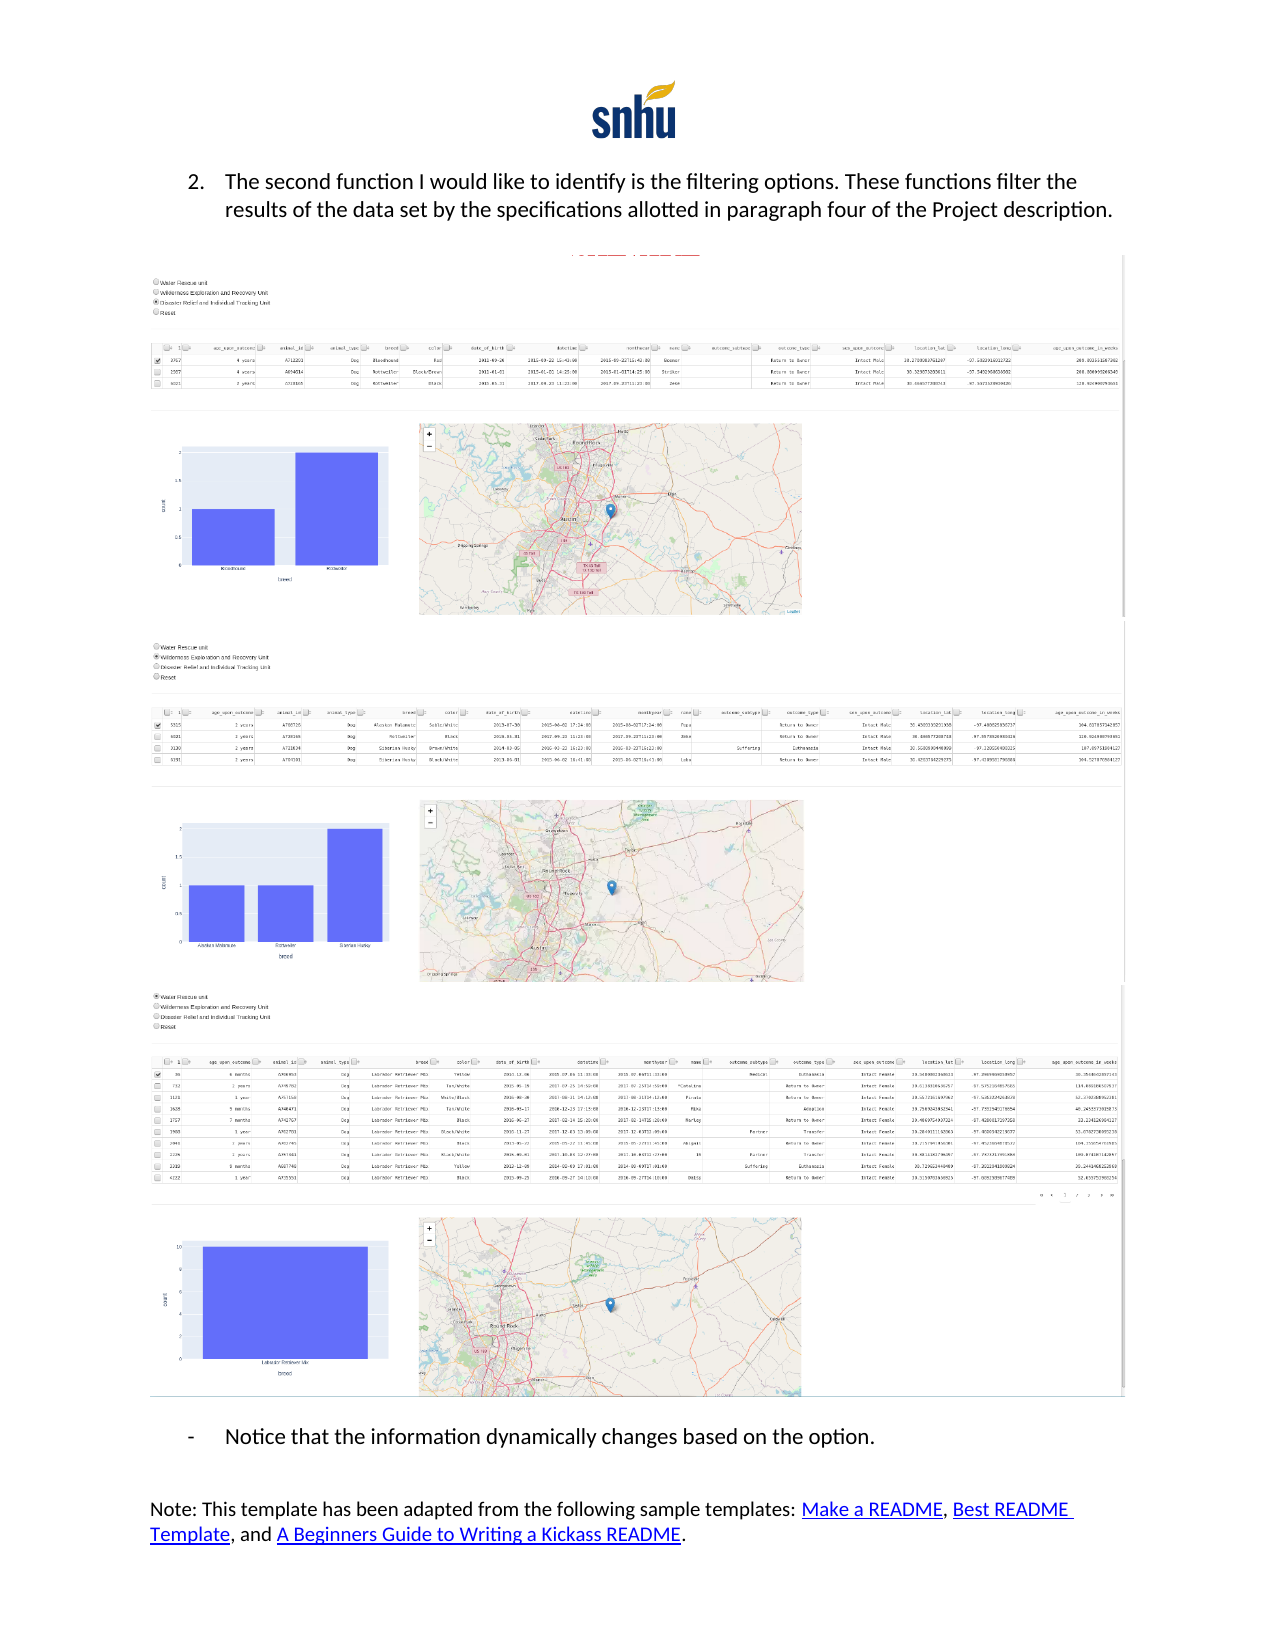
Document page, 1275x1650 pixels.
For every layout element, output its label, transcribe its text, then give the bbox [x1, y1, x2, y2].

list The second function I would like to identify is the filtering options. These functions filter the results of the data set by the specifications allotted in paragraph four of the Project description. [187, 167, 1125, 223]
list Notice that the information dynamically changes based on the option. [187, 1422, 1125, 1450]
picture [150, 621, 1125, 982]
picture [573, 75, 702, 147]
picture [150, 985, 1125, 1397]
picture [150, 255, 1125, 617]
